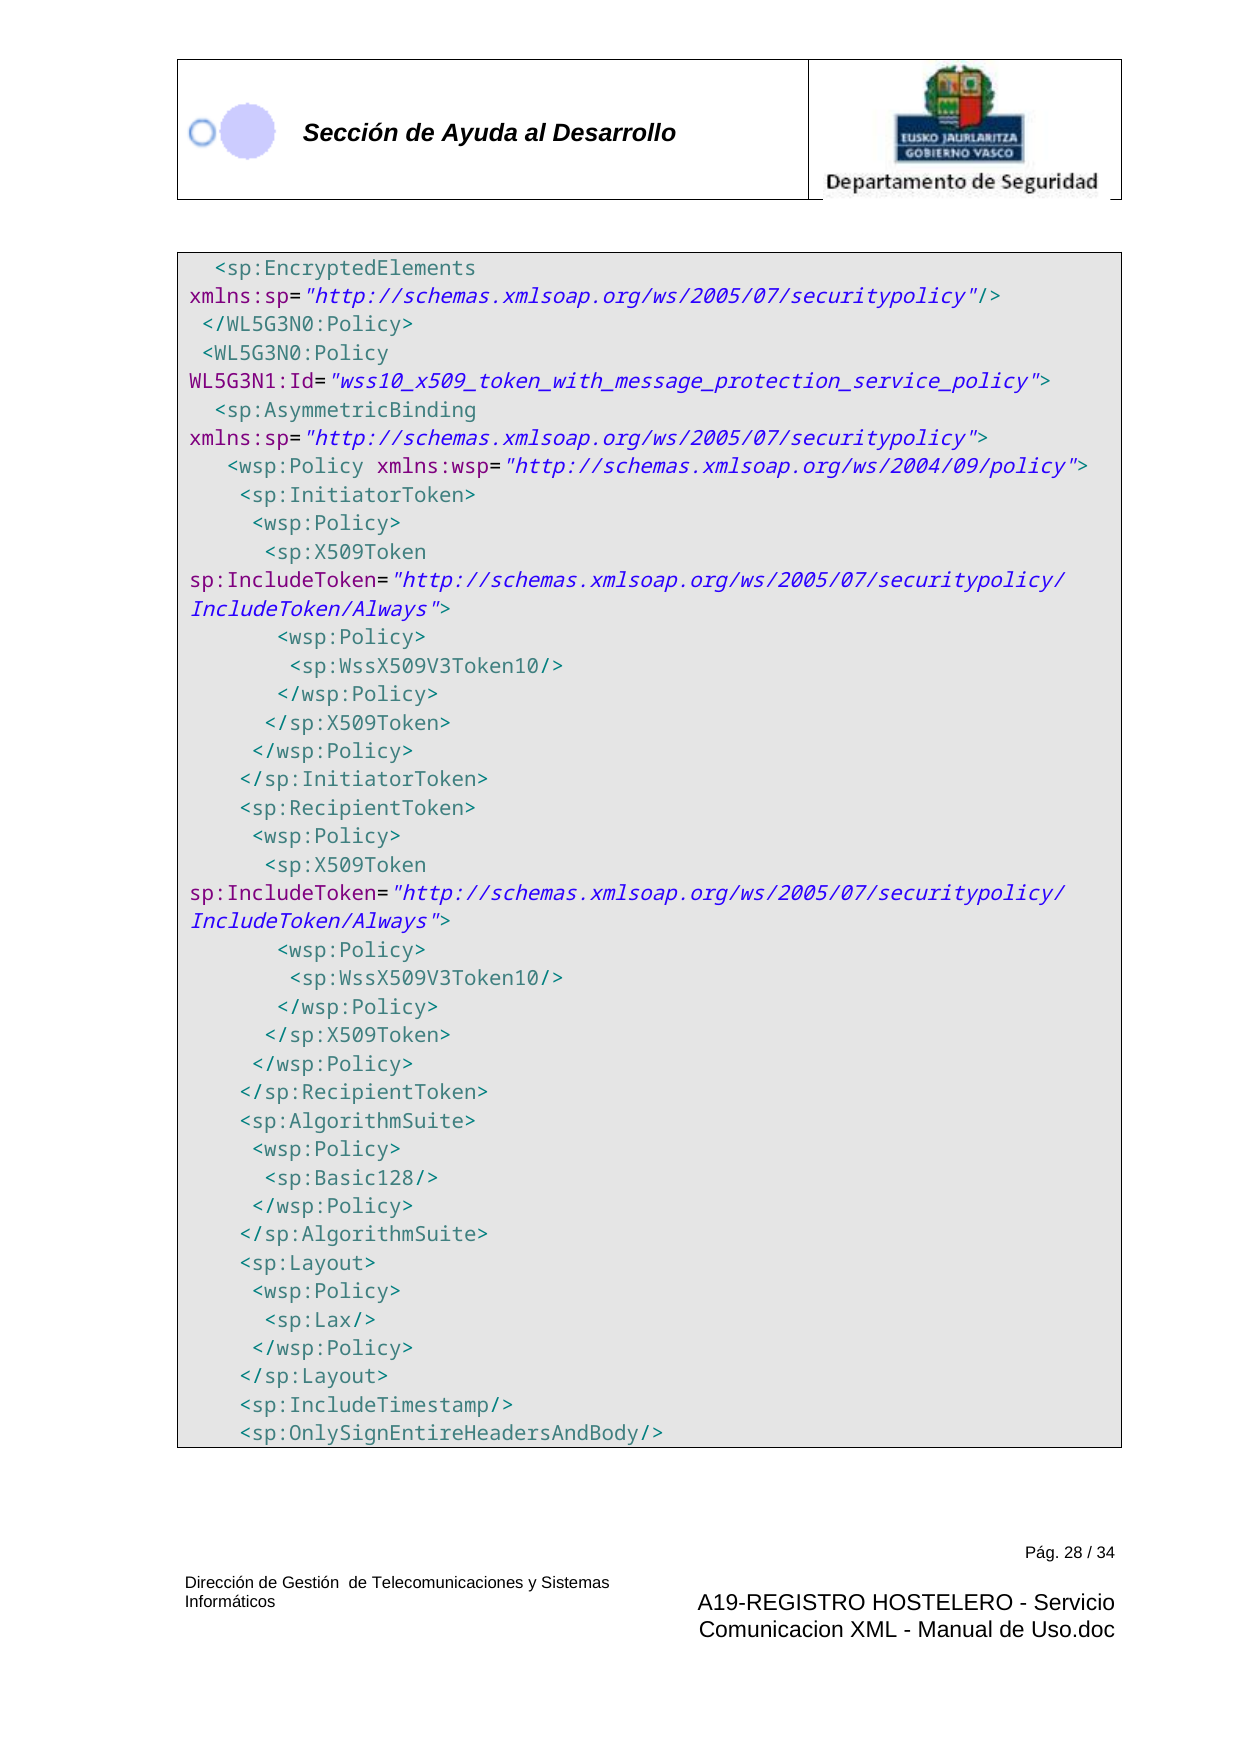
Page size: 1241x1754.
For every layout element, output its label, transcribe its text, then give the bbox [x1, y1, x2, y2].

picture [178, 93, 284, 168]
picture [823, 60, 1111, 200]
